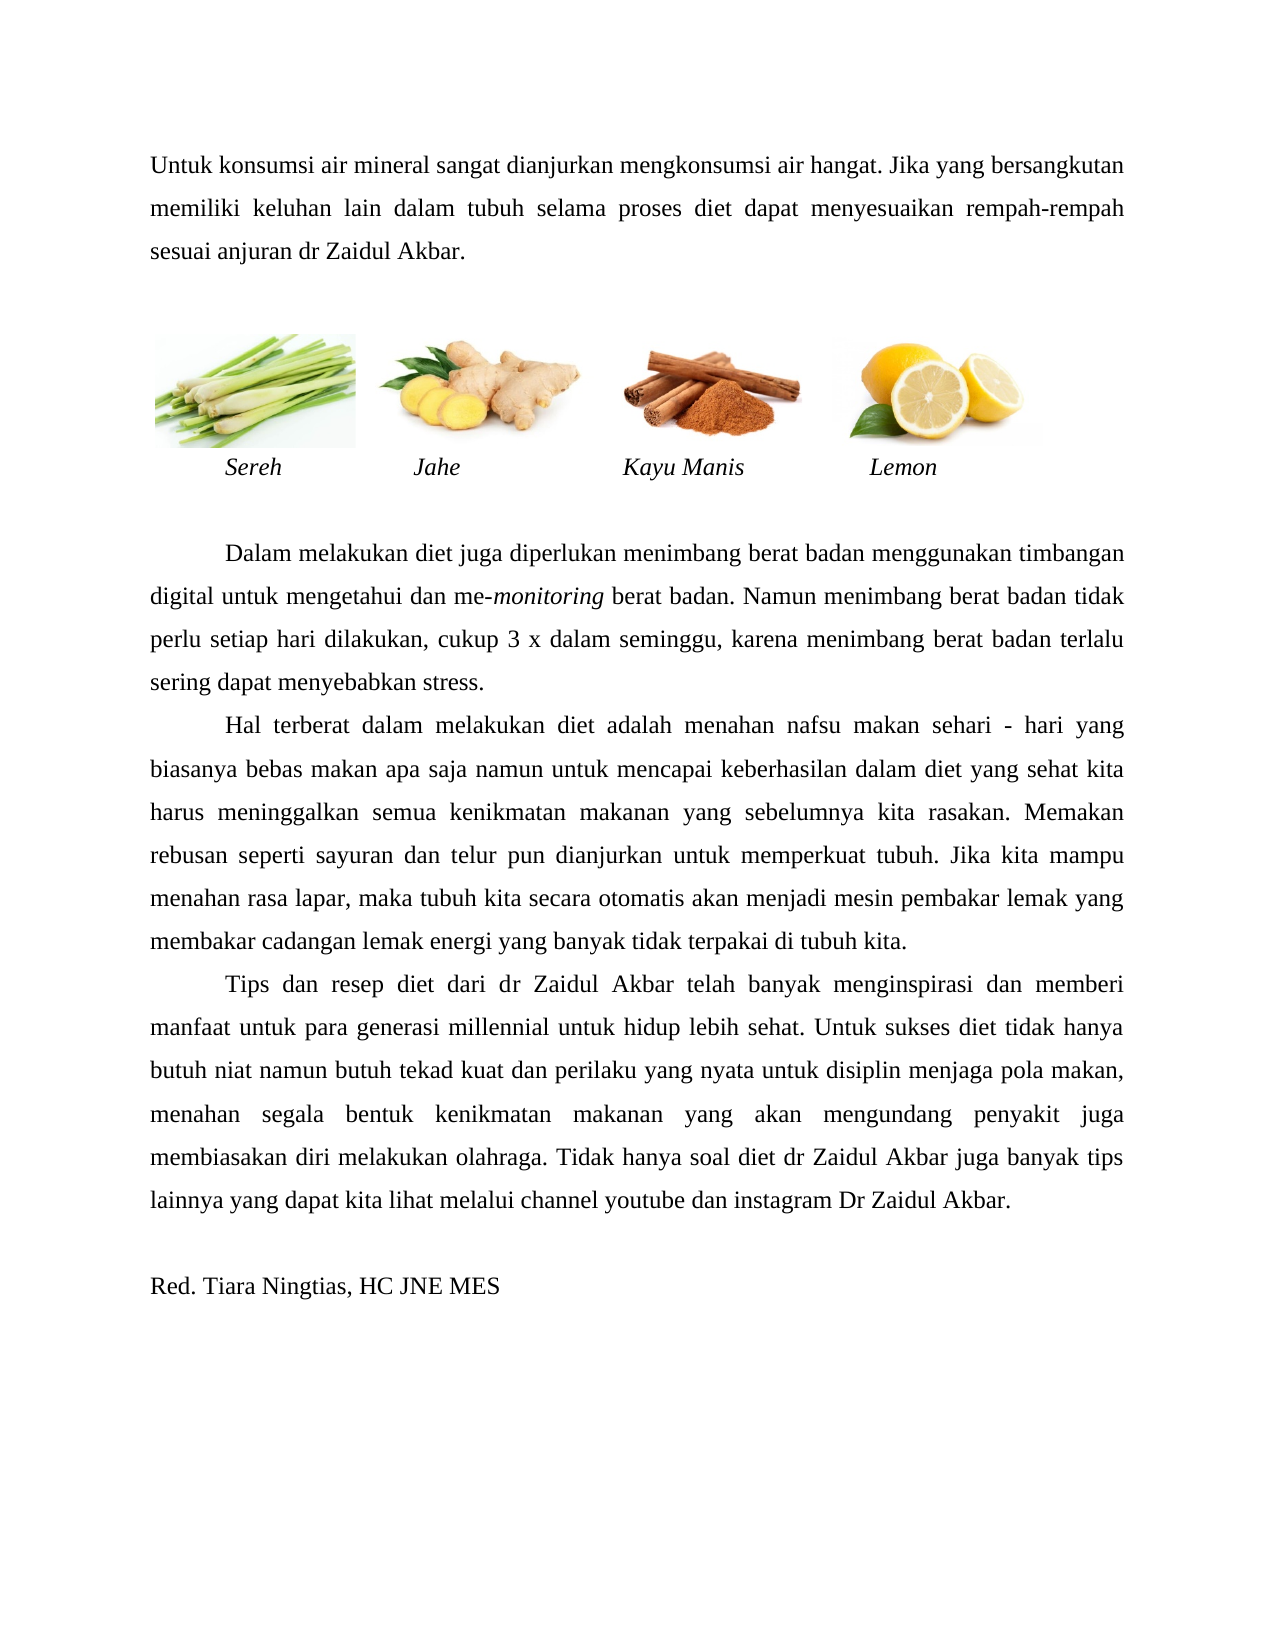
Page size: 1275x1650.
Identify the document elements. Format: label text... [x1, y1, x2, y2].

text Hal terberat dalam melakukan diet adalah menahan nafsu makan sehari - hari yang biasanya bebas makan apa saja namun untuk mencapai keberhasilan dalam diet yang sehat kita harus meninggalkan semua kenikmatan makanan yang sebelumnya kita rasakan. Memakan rebusan seperti sayuran dan telur pun dianjurkan untuk memperkuat tubuh. Jika kita mampu menahan rasa lapar, maka tubuh kita secara otomatis akan menjadi mesin pembakar lemak yang membakar cadangan lemak energi yang banyak tidak terpakai di tubuh kita. [150, 711, 1125, 955]
picture [364, 316, 595, 452]
picture [620, 330, 803, 452]
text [150, 150, 1125, 265]
picture [831, 336, 1043, 446]
picture [155, 334, 356, 448]
text Red. Tiara Ningtias, HC JNE MES [150, 1271, 1125, 1300]
text Dalam melakukan diet juga diperlukan menimbang berat badan menggunakan timbangan digital untuk mengetahui dan me-monitoring berat badan. Namun menimbang berat badan tidak perlu setiap hari dilakukan, cukup 3 x dalam seminggu, karena menimbang berat badan terlalu sering dapat menyebabkan stress. [150, 538, 1125, 696]
text Tips dan resep diet dari dr Zaidul Akbar telah banyak menginspirasi dan memberi manfaat untuk para generasi millennial untuk hidup lebih sehat. Untuk sukses diet tidak hanya butuh niat namun butuh tekad kuat dan perilaku yang nyata untuk disiplin menjaga pola makan, menahan segala bentuk kenikmatan makanan yang akan mengundang penyakit juga membiasakan diri melakukan olahraga. Tidak hanya soal diet dr Zaidul Akbar juga banyak tips lainnya yang dapat kita lihat melalui channel youtube dan instagram Dr Zaidul Akbar. [150, 969, 1125, 1214]
text Sereh Jahe Kayu Manis Lemon [150, 452, 1125, 481]
